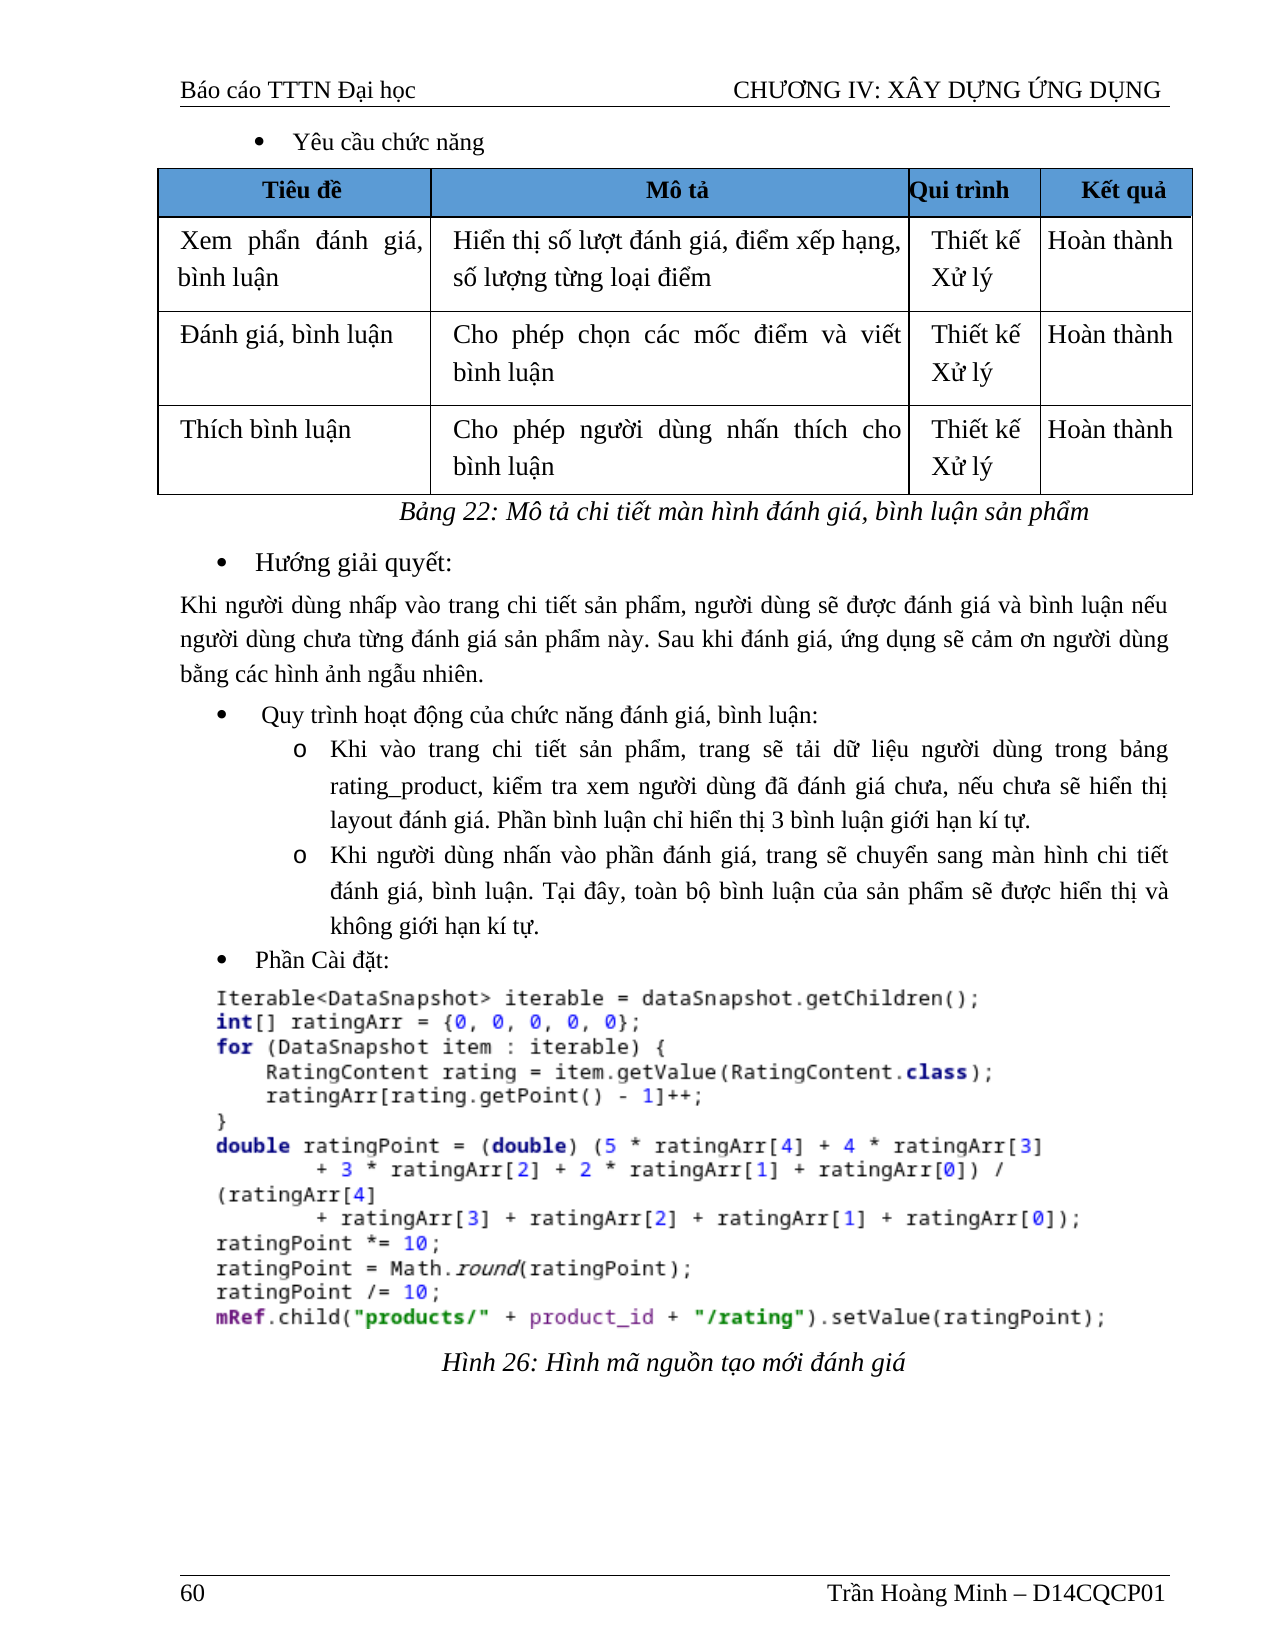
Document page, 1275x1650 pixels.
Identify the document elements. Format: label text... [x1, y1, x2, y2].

list Phần Cài đặt: [217, 945, 1170, 974]
text Bảng 22: Mô tả chi tiết màn hình đánh giá, bình luận sản phẩm [321, 495, 1170, 526]
table_header Mô tả [432, 169, 908, 216]
table_cell Hoàn thành [1041, 405, 1192, 493]
table_cell Hoàn thành [1041, 216, 1192, 311]
list Quy trình hoạt động của chức năng đánh giá, bình luận: [217, 700, 1170, 728]
table_cell Thiết kế Xử lý [910, 406, 1040, 493]
list Khi người dùng nhấn vào phần đánh giá, trang sẽ chuyển sang màn hình chi tiết đánh giá, bình luận. Tại đây, toàn bộ bình luận của sản phẩm sẽ được hiển thị và không giới hạn kí tự. [292, 840, 1170, 939]
table_header Qui trình [910, 169, 1040, 216]
table_cell Đánh giá, bình luận [159, 312, 430, 405]
table_header Tiêu đề [159, 169, 430, 216]
text Hình 26: Hình mã nguồn tạo mới đánh giá [180, 1346, 1170, 1378]
table_header Kết quả [1041, 169, 1192, 216]
table_cell Cho phép chọn các mốc điểm và viết bình luận [431, 312, 908, 405]
list Yêu cầu chức năng [255, 127, 1170, 156]
table_cell Hoàn thành [1041, 311, 1192, 405]
table_cell Cho phép người dùng nhấn thích cho bình luận [431, 406, 908, 493]
text Khi người dùng nhấp vào trang chi tiết sản phẩm, người dùng sẽ được đánh giá và bình luận nếu người dùng chưa từng đánh giá sản phẩm này. Sau khi đánh giá, ứng dụng sẽ cảm ơn người dùng bằng các hình ảnh ngẫu nhiên. [180, 590, 1170, 688]
table_cell Xem phẩn đánh giá, bình luận [159, 218, 430, 311]
table_cell Thiết kế Xử lý [910, 312, 1040, 405]
table_cell Thiết kế Xử lý [910, 218, 1040, 311]
table_cell Thích bình luận [159, 406, 430, 493]
list Hướng giải quyết: [217, 547, 1170, 578]
table_cell Hiển thị số lượt đánh giá, điểm xếp hạng, số lượng từng loại điểm [431, 218, 908, 311]
list Khi vào trang chi tiết sản phẩm, trang sẽ tải dữ liệu người dùng trong bảng rating_product, kiểm tra xem người dùng đã đánh giá chưa, nếu chưa sẽ hiển thị layout đánh giá. Phần bình luận chỉ hiển thị 3 bình luận giới hạn kí tự. [292, 734, 1170, 834]
